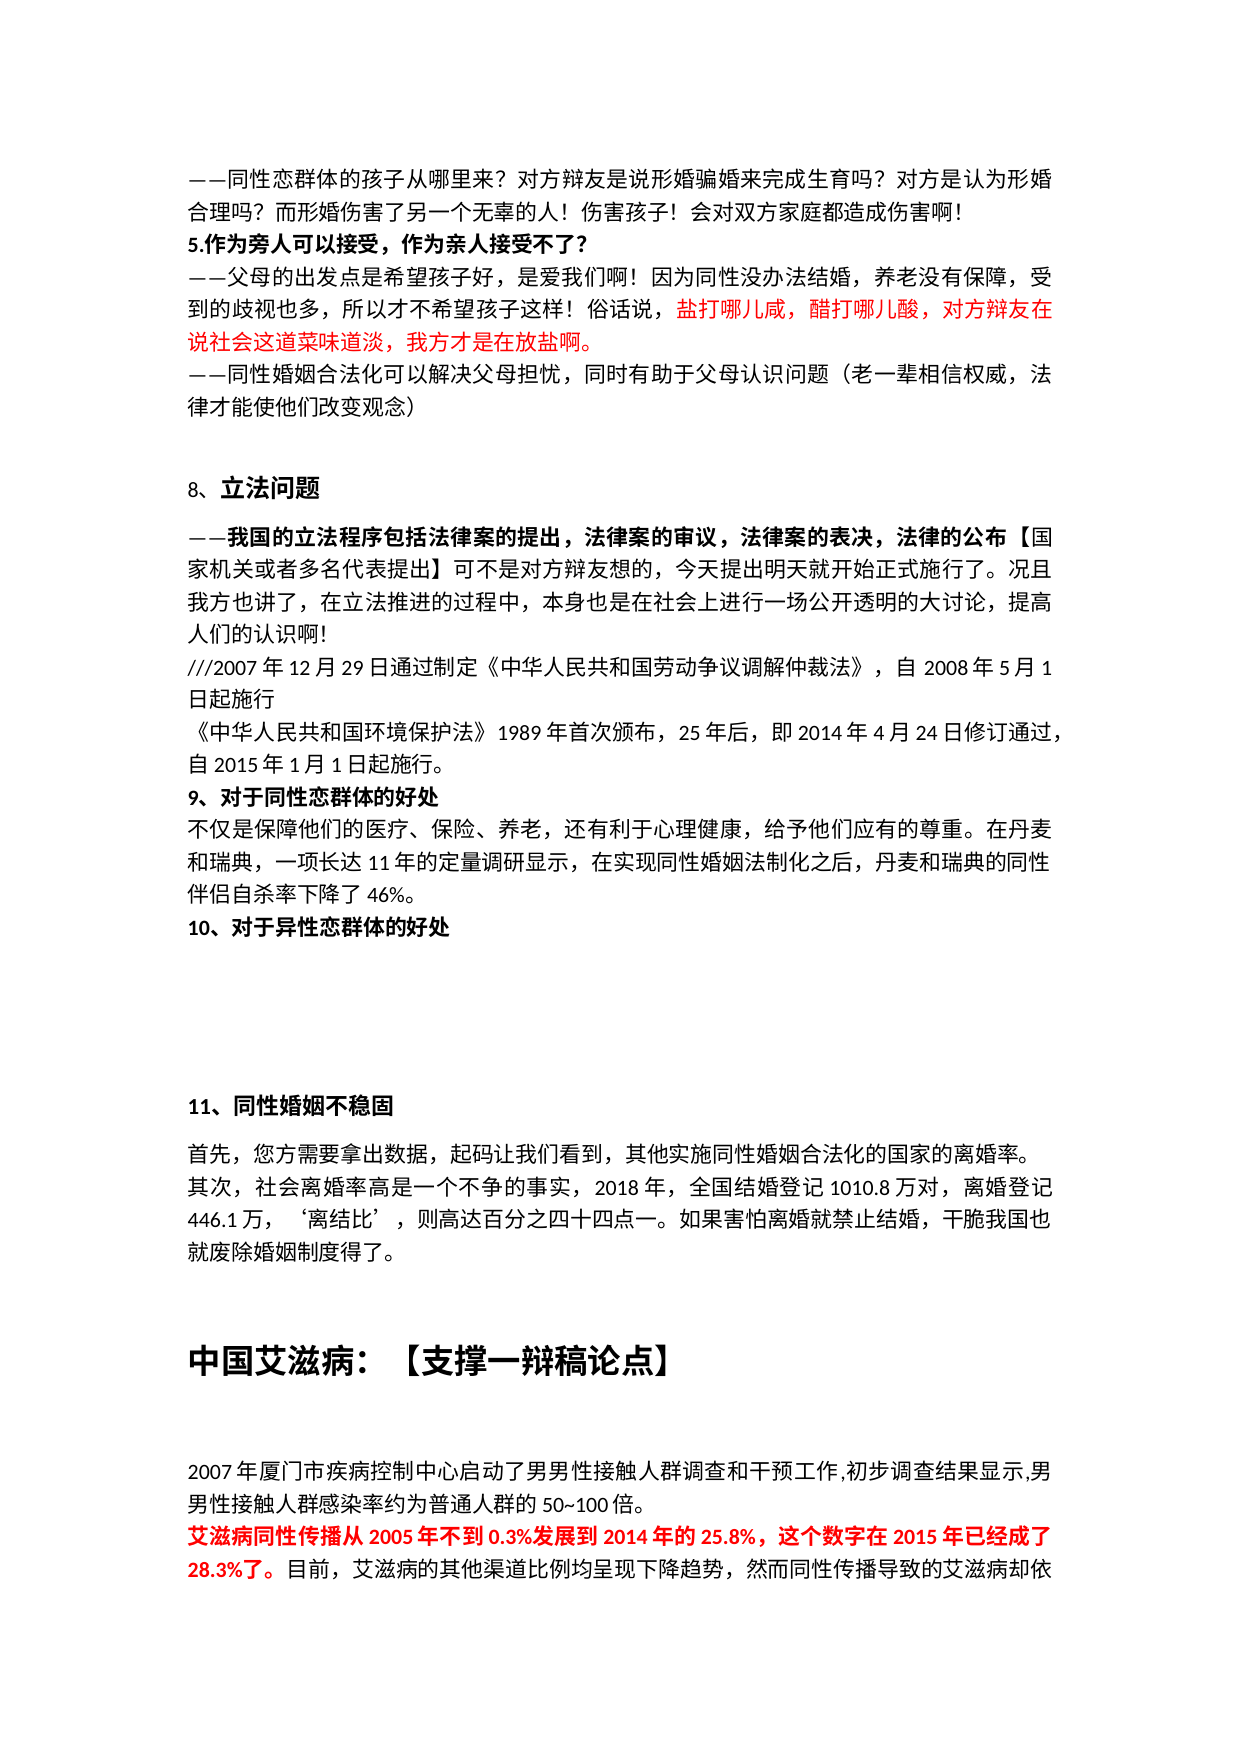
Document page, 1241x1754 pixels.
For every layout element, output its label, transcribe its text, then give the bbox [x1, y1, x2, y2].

text 不仅是保障他们的医疗、保险、养老，还有利于心理健康，给予他们应有的尊重。在丹麦和瑞典，一项长达11年的定量调研显示，在实现同性婚姻法制化之后，丹麦和瑞典的同性伴侣自杀率下降了46%。 [187, 812, 1053, 909]
text 10、对于异性恋群体的好处 [187, 909, 1053, 942]
text 《中华人民共和国环境保护法》1989年首次颁布，25年后，即2014年4月24日修订通过，自2015年1月1日起施行。 [187, 714, 1053, 779]
text ——同性婚姻合法化可以解决父母担忧，同时有助于父母认识问题（老一辈相信权威，法律才能使他们改变观念） [187, 357, 1053, 422]
text 9、对于同性恋群体的好处 [187, 779, 1053, 812]
text 其次，社会离婚率高是一个不争的事实，2018年，全国结婚登记1010.8万对，离婚登记446.1万，‘离结比’，则高达百分之四十四点一。如果害怕离婚就禁止结婚，干脆我国也就废除婚姻制度得了。 [187, 1169, 1053, 1267]
text 8、立法问题 [187, 454, 1053, 519]
subtitle 中国艾滋病：【支撑一辩稿论点】 [187, 1327, 1053, 1392]
text ——父母的出发点是希望孩子好，是爱我们啊！因为同性没办法结婚，养老没有保障，受到的歧视也多，所以才不希望孩子这样！俗话说，盐打哪儿咸，醋打哪儿酸，对方辩友在说社会这道菜味道淡，我方才是在放盐啊。 [187, 259, 1053, 357]
text 11、同性婚姻不稳固 [187, 1072, 1053, 1137]
text 5.作为旁人可以接受，作为亲人接受不了？ [187, 227, 1053, 259]
text 艾滋病同性传播从2005年不到0.3%发展到2014年的25.8%，这个数字在2015年已经成了28.3%了。目前，艾滋病的其他渠道比例均呈现下降趋势，然而同性传播导致的艾滋病却依然在上升，并没有看到拐点（美国已经达到了83-92%）。 [187, 1519, 1053, 1584]
text ——同性恋群体的孩子从哪里来？对方辩友是说形婚骗婚来完成生育吗？对方是认为形婚合理吗？而形婚伤害了另一个无辜的人！伤害孩子！会对双方家庭都造成伤害啊！ [187, 162, 1053, 227]
text 2007年厦门市疾病控制中心启动了男男性接触人群调查和干预工作,初步调查结果显示,男男性接触人群感染率约为普通人群的50~100倍。 [187, 1454, 1053, 1519]
text ///2007年12月29日通过制定《中华人民共和国劳动争议调解仲裁法》，自2008年5月1日起施行 [187, 649, 1053, 714]
text 首先，您方需要拿出数据，起码让我们看到，其他实施同性婚姻合法化的国家的离婚率。 [187, 1137, 1053, 1169]
text ——我国的立法程序包括法律案的提出，法律案的审议，法律案的表决，法律的公布【国家机关或者多名代表提出】可不是对方辩友想的，今天提出明天就开始正式施行了。况且我方也讲了，在立法推进的过程中，本身也是在社会上进行一场公开透明的大讨论，提高人们的认识啊！ [187, 519, 1053, 649]
